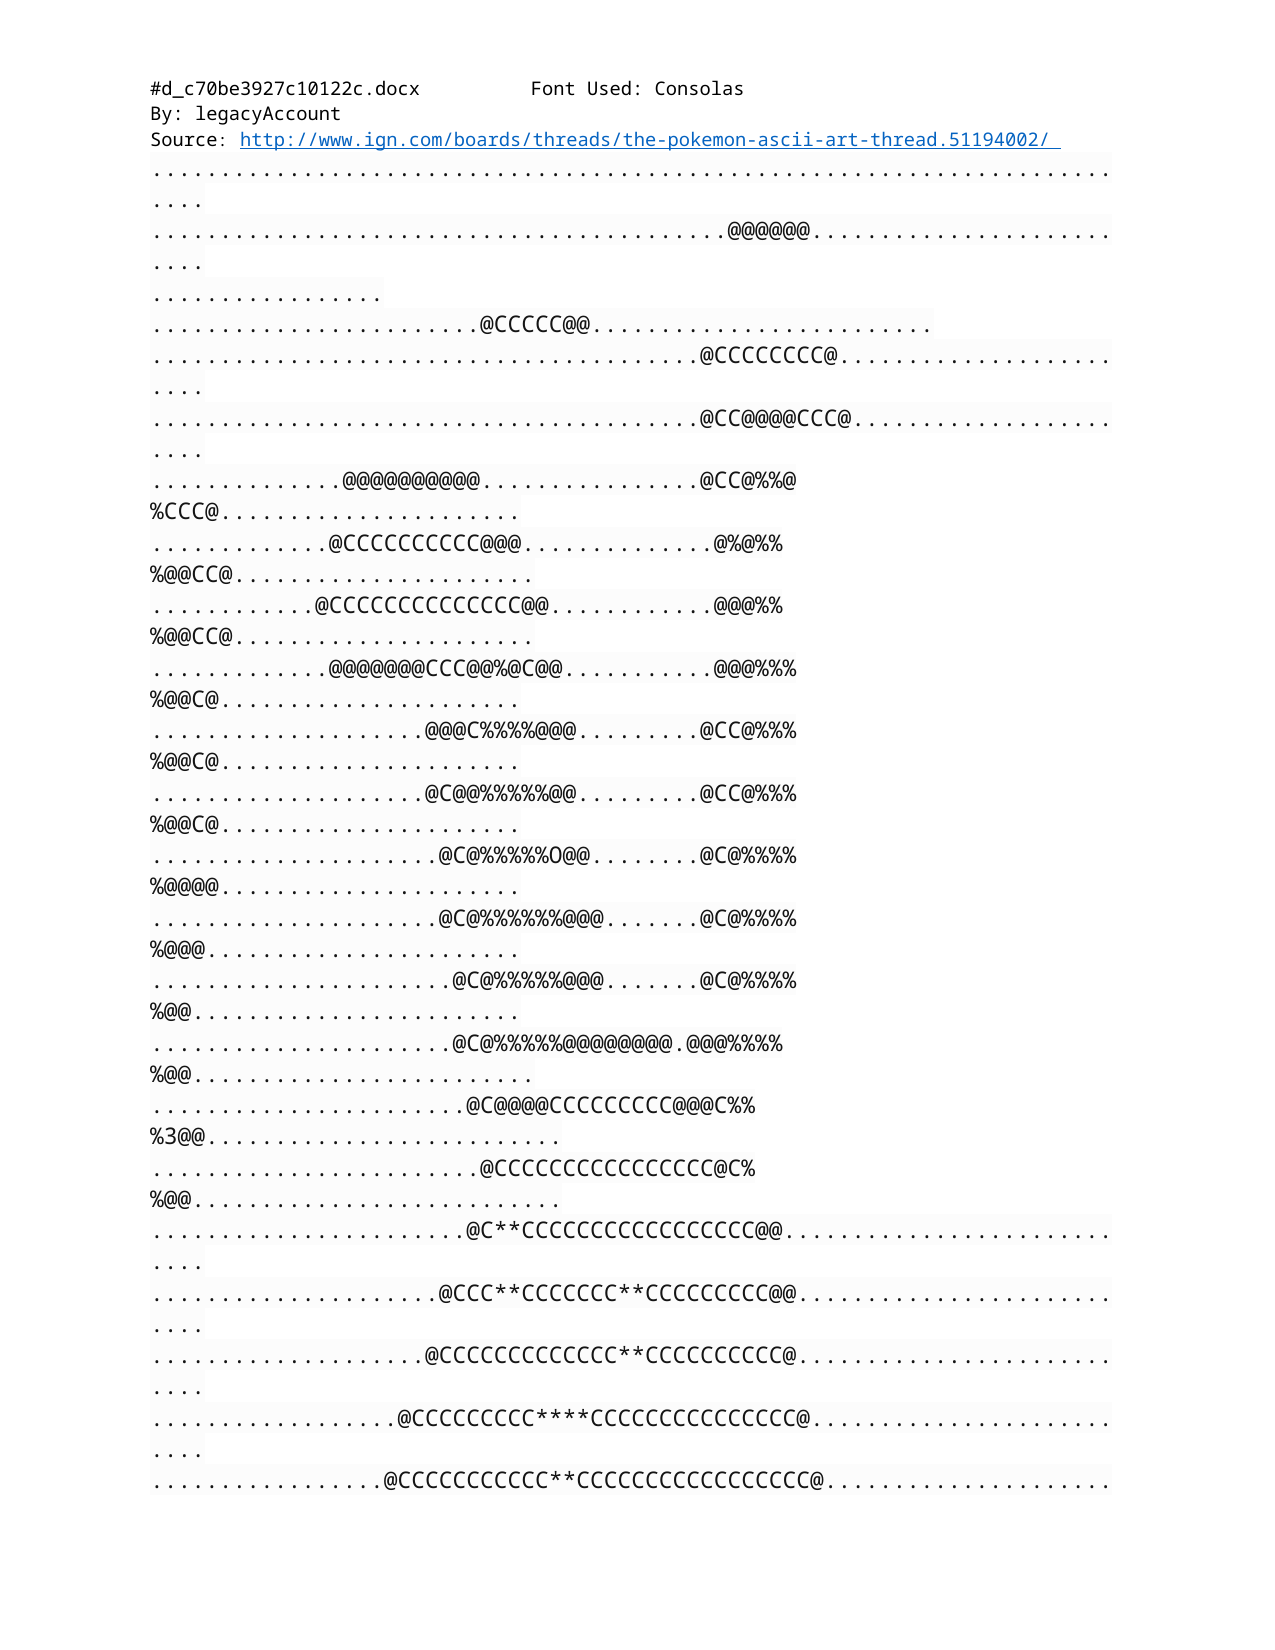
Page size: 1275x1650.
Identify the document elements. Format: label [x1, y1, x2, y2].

text [205, 152, 1125, 1495]
